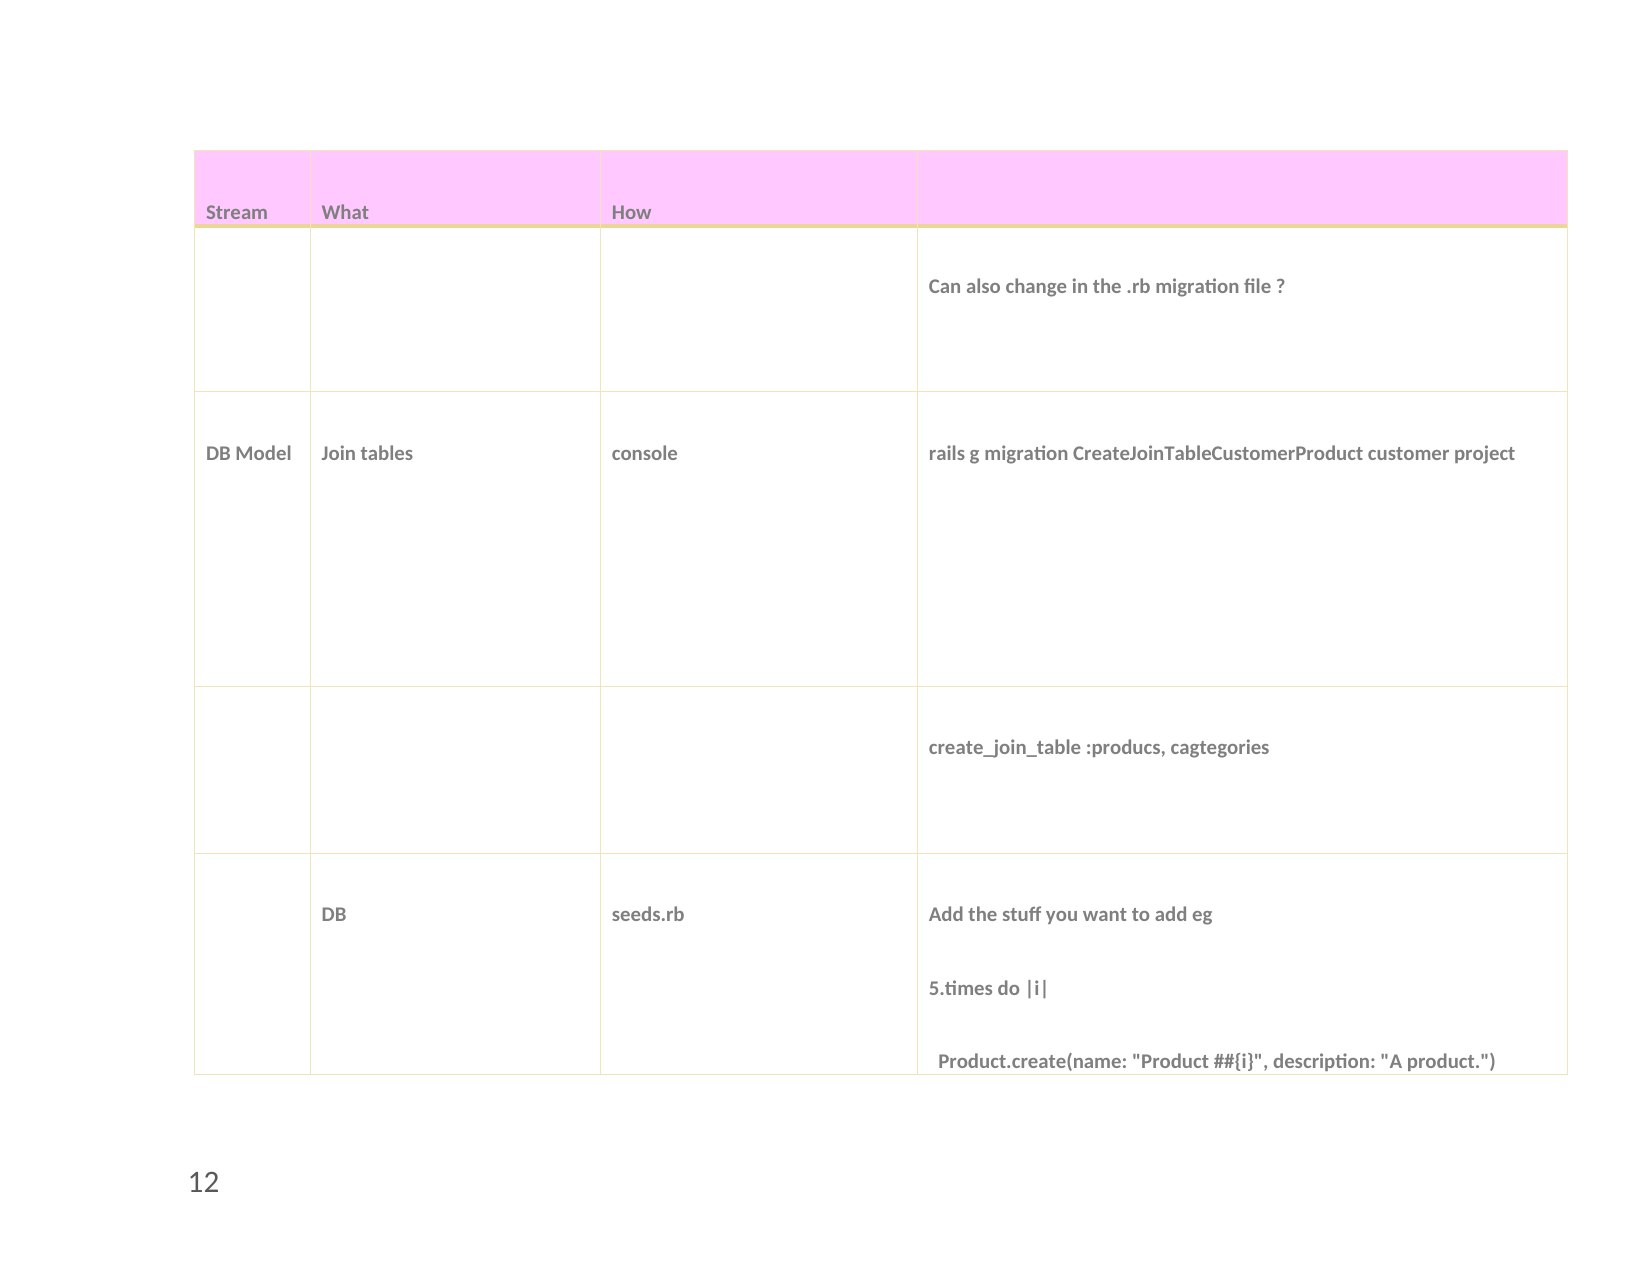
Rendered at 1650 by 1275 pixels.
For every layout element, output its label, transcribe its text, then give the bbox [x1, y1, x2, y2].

table_cell [601, 228, 917, 391]
table_cell DB Model [195, 392, 310, 686]
table_cell seeds.rb [601, 854, 917, 1073]
table_cell [195, 687, 310, 852]
table_cell [311, 687, 600, 852]
table_cell [195, 854, 310, 1073]
table_cell Can also change in the .rb migration file ? [918, 228, 1567, 391]
table_header How [601, 151, 917, 224]
table_cell Join tables [311, 392, 600, 686]
table_cell [311, 228, 600, 391]
table_cell create_join_table :producs, cagtegories [918, 687, 1567, 852]
table_cell [195, 228, 310, 391]
table_header Stream [195, 151, 310, 224]
table_cell DB [311, 854, 600, 1073]
table_header [918, 151, 1567, 224]
table_header What [311, 151, 600, 224]
table_cell [601, 687, 917, 852]
table_cell console [601, 392, 917, 686]
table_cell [918, 854, 1567, 1073]
table_cell rails g migration CreateJoinTableCustomerProduct customer project [918, 392, 1567, 686]
